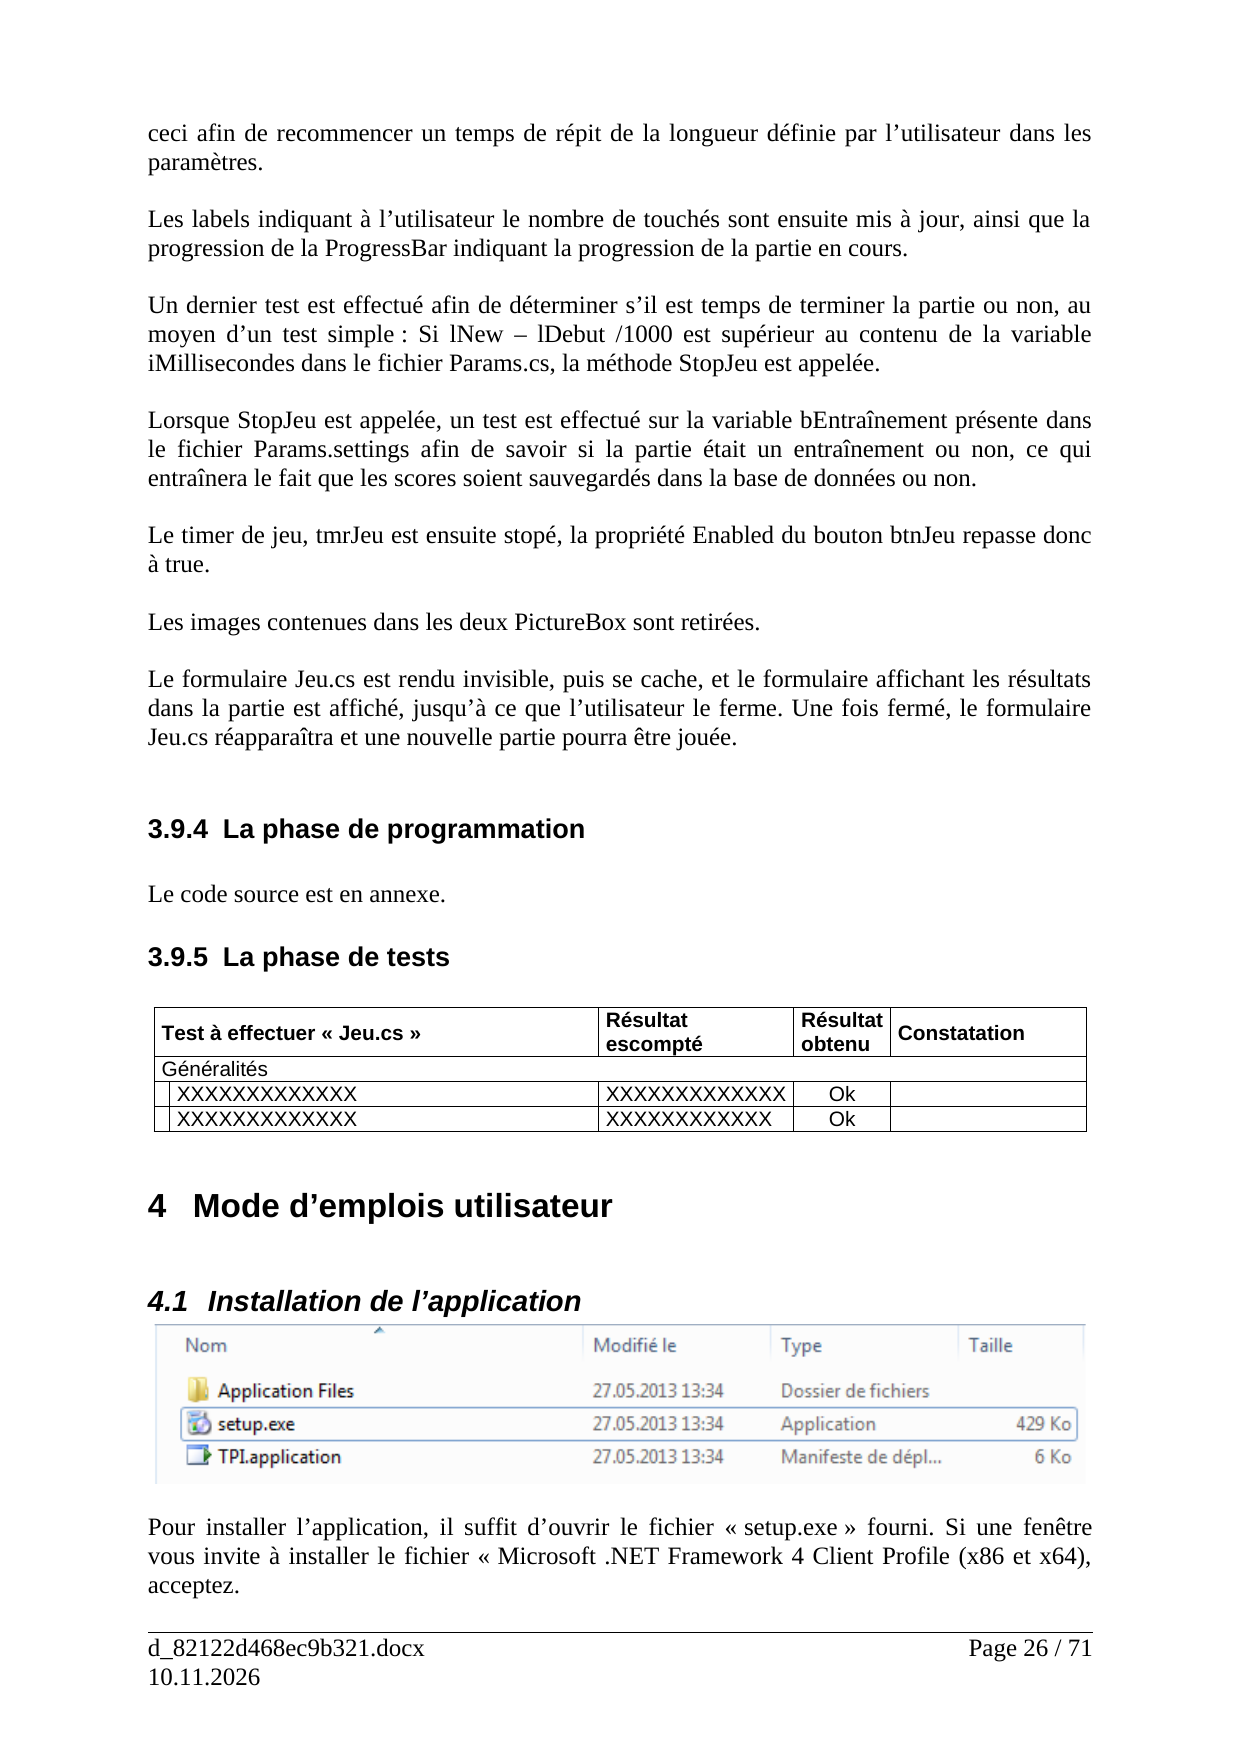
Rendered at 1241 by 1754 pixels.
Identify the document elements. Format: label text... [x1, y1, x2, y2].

table_cell XXXXXXXXXXXXX [170, 1107, 598, 1131]
table_header Test à effectuer « Jeu.cs » [155, 1008, 598, 1056]
table_cell XXXXXXXXXXXX [599, 1107, 793, 1131]
text Le timer de jeu, tmrJeu est ensuite stopé, la propriété Enabled du bouton btnJeu repasse donc à true. [148, 521, 1093, 578]
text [148, 118, 1093, 176]
table_cell [891, 1107, 1086, 1131]
table_cell Ok [794, 1082, 890, 1106]
table_header Constatation [891, 1008, 1086, 1056]
table_cell XXXXXXXXXXXXX [170, 1082, 598, 1106]
text Le formulaire Jeu.cs est rendu invisible, puis se cache, et le formulaire affichant les résultats dans la partie est affiché, jusqu’à ce que l’utilisateur le ferme. Une fois fermé, le formulaire Jeu.cs réapparaîtra et une nouvelle partie pourra être jouée. [148, 664, 1093, 751]
subtitle Installation de l’application [148, 1284, 1093, 1318]
table_cell [891, 1082, 1086, 1106]
picture [154, 1324, 1086, 1484]
subtitle La phase de programmation [148, 813, 1093, 844]
text Le code source est en annexe. [148, 879, 1093, 908]
table_cell Ok [794, 1107, 890, 1131]
subtitle La phase de tests [148, 941, 1093, 972]
table_header Résultat obtenu [794, 1008, 890, 1056]
text Un dernier test est effectué afin de déterminer s’il est temps de terminer la partie ou non, au moyen d’un test simple : Si lNew – lDebut /1000 est supérieur au contenu de la variable iMillisecondes dans le fichier Params.cs, la méthode StopJeu est appelée. [148, 291, 1093, 377]
text Pour installer l’application, il suffit d’ouvrir le fichier « setup.exe » fourni. Si une fenêtre vous invite à installer le fichier « Microsoft .NET Framework 4 Client Profile (x86 et x64), acceptez. [148, 1512, 1093, 1599]
table_cell [155, 1107, 169, 1131]
table_header Résultat escompté [599, 1008, 793, 1056]
table_cell [155, 1082, 169, 1106]
text Les labels indiquant à l’utilisateur le nombre de touchés sont ensuite mis à jour, ainsi que la progression de la ProgressBar indiquant la progression de la partie en cours. [148, 204, 1093, 262]
text Les images contenues dans les deux PictureBox sont retirées. [148, 607, 1093, 636]
table_cell Généralités [155, 1057, 1086, 1081]
table_cell XXXXXXXXXXXXX [599, 1082, 793, 1106]
subtitle Mode d’emplois utilisateur [148, 1186, 1093, 1224]
text Lorsque StopJeu est appelée, un test est effectué sur la variable bEntraînement présente dans le fichier Params.settings afin de savoir si la partie était un entraînement ou non, ce qui entraînera le fait que les scores soient sauvegardés dans la base de données ou non. [148, 406, 1093, 492]
